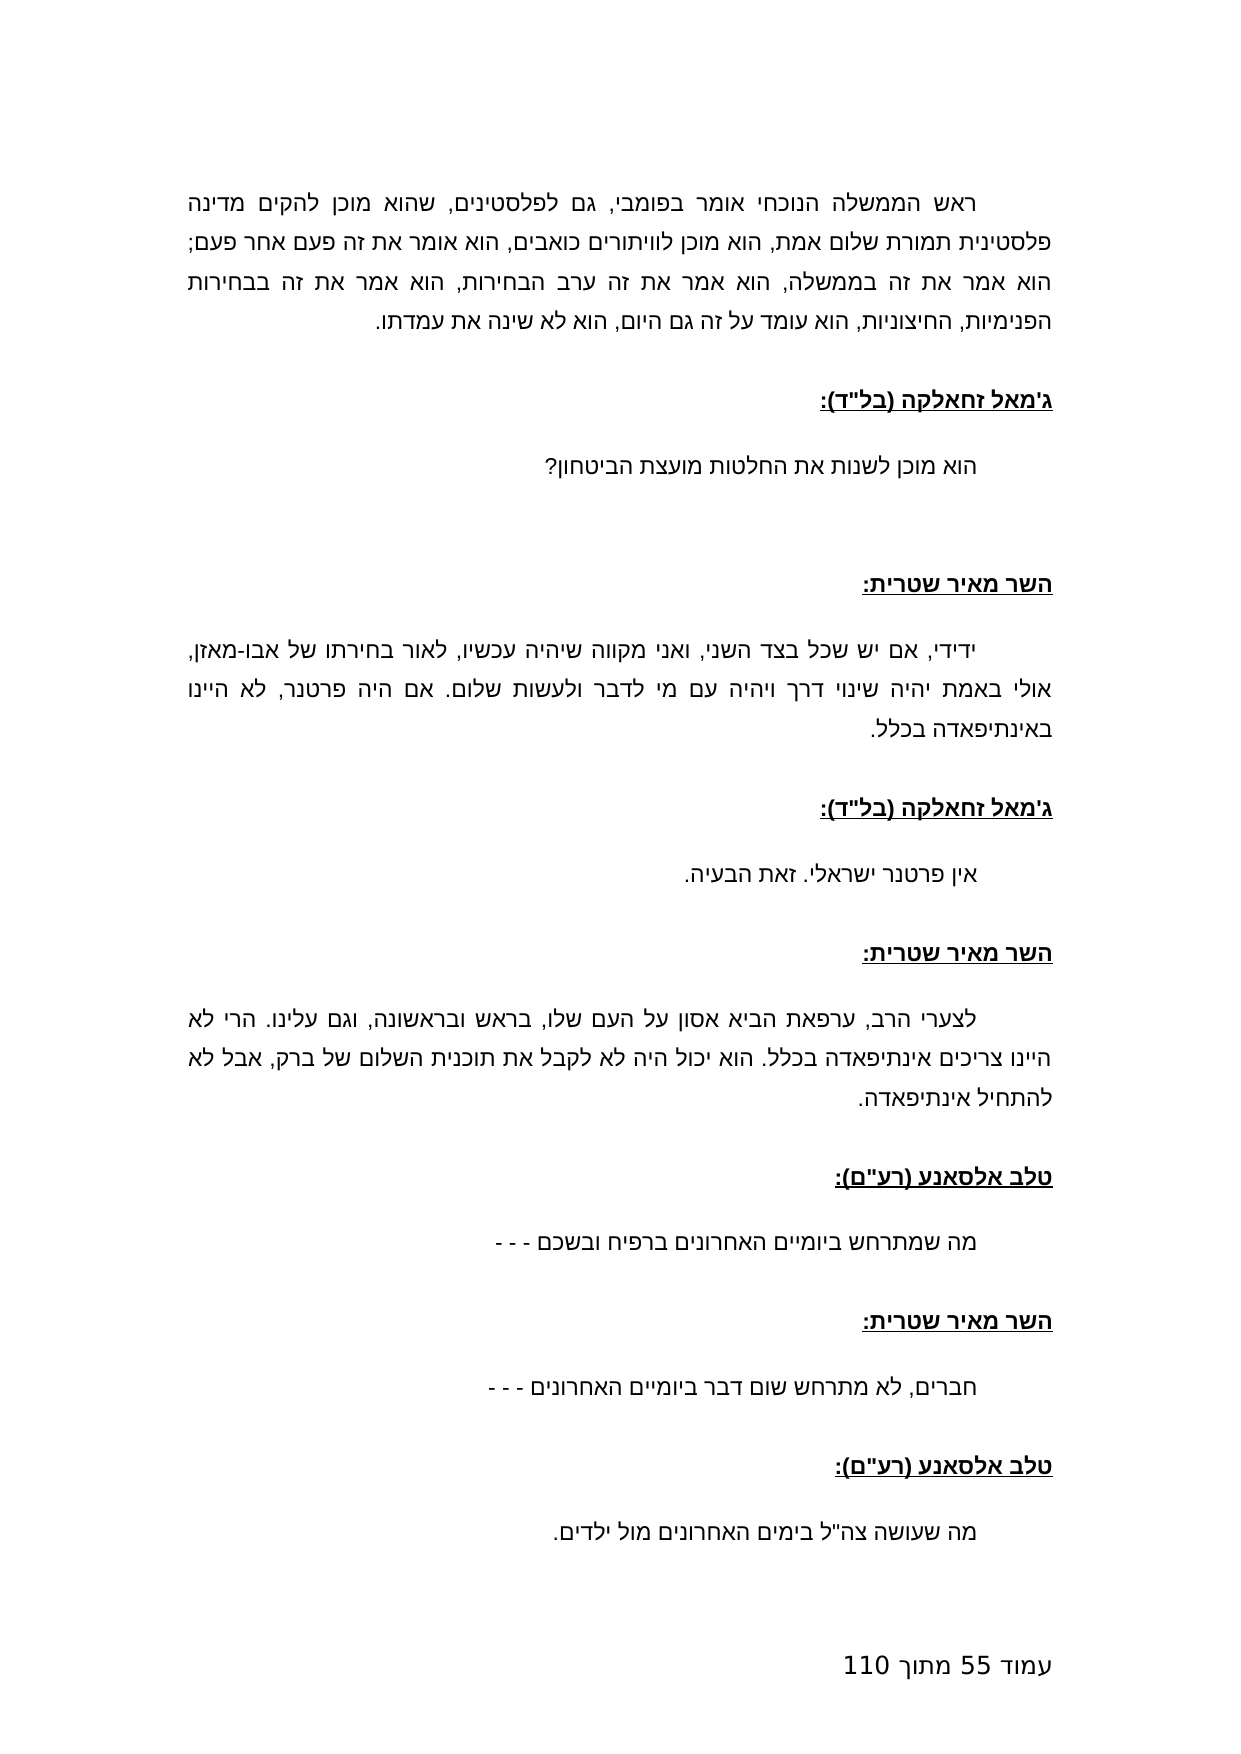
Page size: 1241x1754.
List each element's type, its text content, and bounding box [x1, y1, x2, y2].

text מה שמתרחש ביומיים האחרונים ברפיח ובשכם - - - [187, 1229, 1053, 1256]
text ידידי, אם יש שכל בצד השני, ואני מקווה שיהיה עכשיו, לאור בחירתו של אבו-מאזן, אולי באמת יהיה שינוי דרך ויהיה עם מי לדבר ולעשות שלום. אם היה פרטנר, לא היינו באינתיפאדה בכלל. [187, 637, 1053, 742]
text לצערי הרב, ערפאת הביא אסון על העם שלו, בראש ובראשונה, וגם עלינו. הרי לא היינו צריכים אינתיפאדה בכלל. הוא יכול היה לא לקבל את תוכנית השלום של ברק, אבל לא להתחיל אינתיפאדה. [187, 1006, 1053, 1111]
text ראש הממשלה הנוכחי אומר בפומבי, גם לפלסטינים, שהוא מוכן להקים מדינה פלסטינית תמורת שלום אמת, הוא מוכן לוויתורים כואבים, הוא אומר את זה פעם אחר פעם; הוא אמר את זה בממשלה, הוא אמר את זה ערב הבחירות, הוא אמר את זה בבחירות הפנימיות, החיצוניות, הוא עומד על זה גם היום, הוא לא שינה את עמדתו. [187, 189, 1053, 334]
text טלב אלסאנע (רע"ם): [187, 1453, 1053, 1479]
text ג'מאל זחאלקה (בל"ד): [187, 795, 1053, 821]
text טלב אלסאנע (רע"ם): [187, 1163, 1053, 1190]
text מה שעושה צה"ל בימים האחרונים מול ילדים. [187, 1519, 1053, 1545]
text ג'מאל זחאלקה (בל"ד): [187, 387, 1053, 413]
text השר מאיר שטרית: [187, 1308, 1053, 1334]
text השר מאיר שטרית: [187, 940, 1053, 966]
text חברים, לא מתרחש שום דבר ביומיים האחרונים - - - [187, 1374, 1053, 1400]
text הוא מוכן לשנות את החלטות מועצת הביטחון? [187, 453, 1053, 479]
text השר מאיר שטרית: [187, 571, 1053, 597]
text אין פרטנר ישראלי. זאת הבעיה. [187, 861, 1053, 887]
